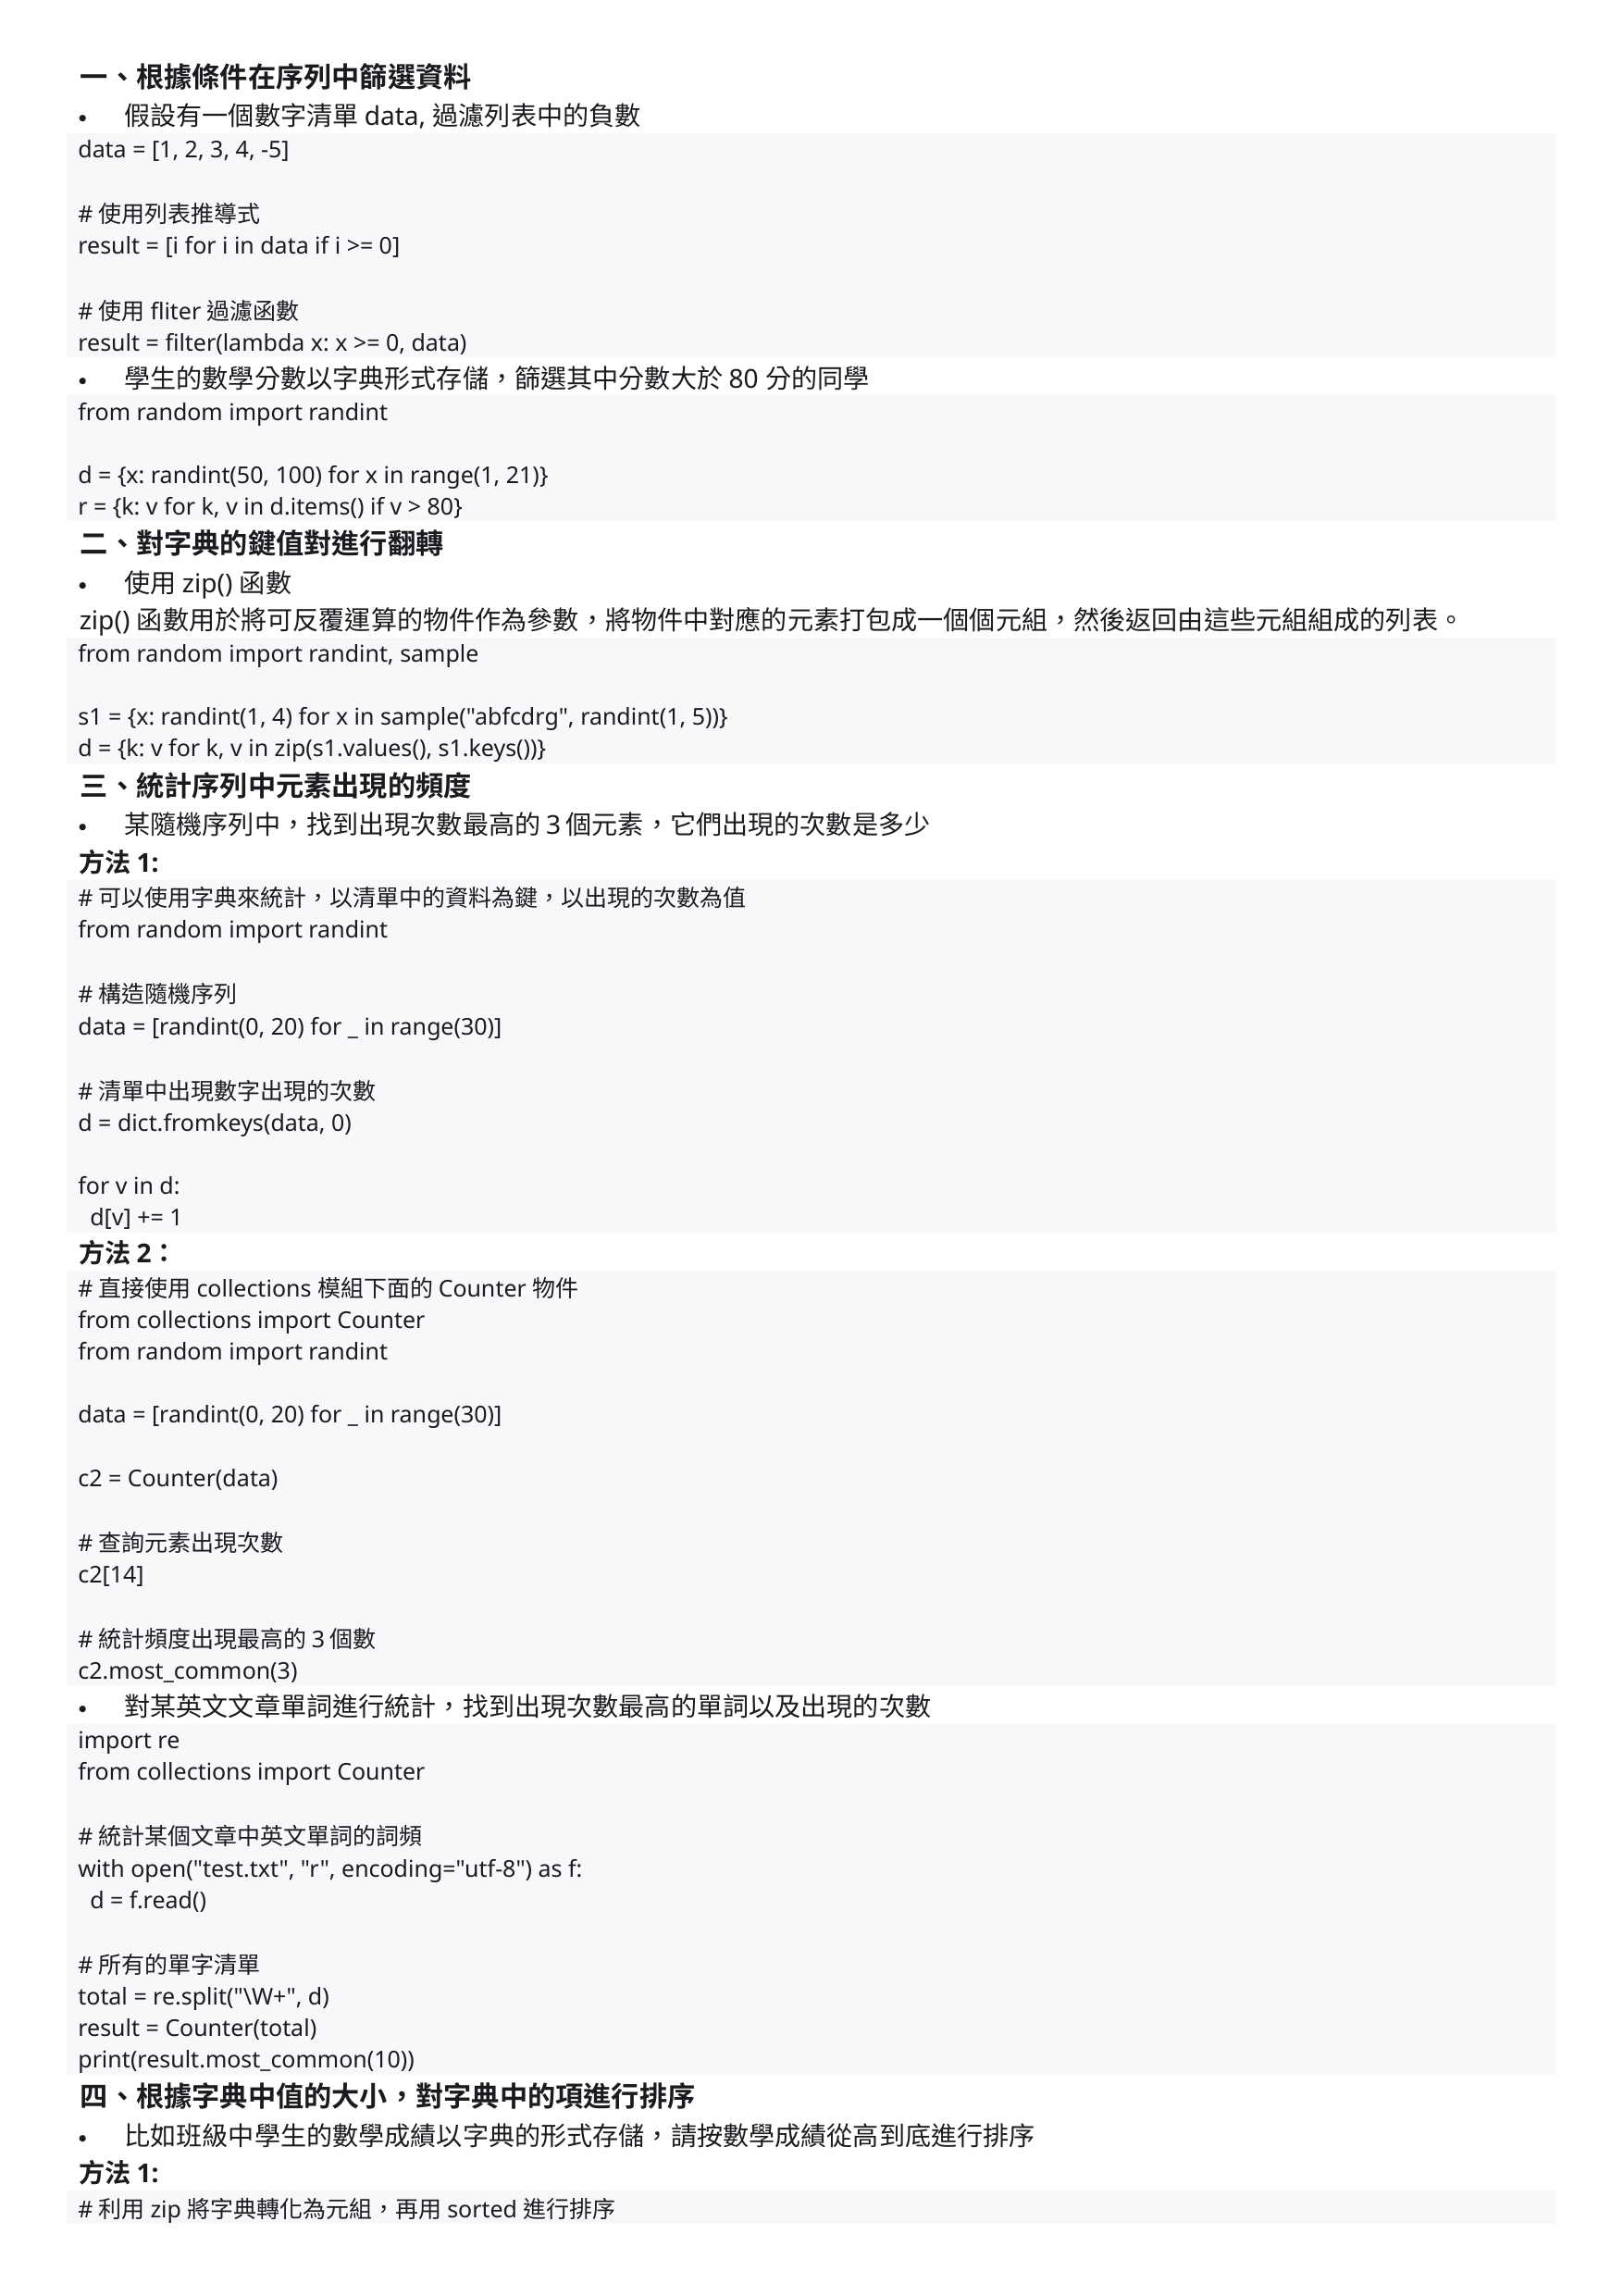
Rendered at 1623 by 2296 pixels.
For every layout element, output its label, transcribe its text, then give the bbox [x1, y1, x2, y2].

text d = {x: randint(50, 100) for x in range(1, 21)} [67, 458, 1556, 490]
text c2[14] [67, 1558, 1556, 1590]
text # 使用 fliter 過濾函數 [67, 292, 1556, 326]
text from random import randint [67, 395, 1556, 427]
text from random import randint [67, 913, 1556, 945]
text d = dict.fromkeys(data, 0) [67, 1107, 1556, 1138]
text d[v] += 1 [67, 1201, 1556, 1233]
text r = {k: v for k, v in d.items() if v > 80} [67, 490, 1556, 521]
text data = [1, 2, 3, 4, -5] [67, 133, 1556, 165]
list 學生的數學分數以字典形式存儲，篩選其中分數大於 80 分的同學 [67, 357, 1556, 395]
list 對某英文文章單詞進行統計，找到出現次數最高的單詞以及出現的次數 [67, 1686, 1556, 1724]
text from collections import Counter [67, 1304, 1556, 1335]
text 方法2： [67, 1233, 1556, 1271]
text zip() 函數用於將可反覆運算的物件作為參數，將物件中對應的元素打包成一個個元組，然後返回由這些元組組成的列表。 [67, 600, 1556, 638]
text for v in d: [67, 1170, 1556, 1201]
list 某隨機序列中，找到出現次數最高的3個元素，它們出現的次數是多少 [67, 804, 1556, 842]
text d = {k: v for k, v in zip(s1.values(), s1.keys())} [67, 732, 1556, 763]
text total = re.split("\W+", d) [67, 1980, 1556, 2012]
text # 利用 zip 將字典轉化為元組，再用 sorted 進行排序 [67, 2191, 1556, 2224]
text from random import randint, sample [67, 638, 1556, 669]
text # 使用列表推導式 [67, 196, 1556, 230]
text s1 = {x: randint(1, 4) for x in sample("abfcdrg", randint(1, 5))} [67, 701, 1556, 732]
subtitle 二、對字典的鍵值對進行翻轉 [67, 521, 1556, 562]
list 比如班級中學生的數學成績以字典的形式存儲，請按數學成績從高到底進行排序 [67, 2116, 1556, 2153]
text result = Counter(total) [67, 2012, 1556, 2043]
text 方法1: [67, 2153, 1556, 2191]
text # 可以使用字典來統計，以清單中的資料為鍵，以出現的次數為值 [67, 880, 1556, 913]
text print(result.most_common(10)) [67, 2043, 1556, 2075]
list 假設有一個數字清單 data, 過濾列表中的負數 [67, 95, 1556, 133]
text import re [67, 1724, 1556, 1756]
subtitle 一、根據條件在序列中篩選資料 [67, 55, 1556, 95]
text with open("test.txt", "r", encoding="utf-8") as f: [67, 1852, 1556, 1883]
subtitle 三、統計序列中元素出現的頻度 [67, 763, 1556, 804]
text data = [randint(0, 20) for _ in range(30)] [67, 1010, 1556, 1041]
text # 統計頻度出現最高的3個數 [67, 1621, 1556, 1655]
text result = filter(lambda x: x >= 0, data) [67, 326, 1556, 357]
text result = [i for i in data if i >= 0] [67, 230, 1556, 261]
text d = f.read() [67, 1883, 1556, 1915]
text # 直接使用 collections 模組下面的 Counter 物件 [67, 1271, 1556, 1304]
text c2 = Counter(data) [67, 1461, 1556, 1493]
text # 統計某個文章中英文單詞的詞頻 [67, 1818, 1556, 1852]
text # 所有的單字清單 [67, 1946, 1556, 1980]
text from collections import Counter [67, 1756, 1556, 1787]
list 使用 zip() 函數 [67, 562, 1556, 600]
text data = [randint(0, 20) for _ in range(30)] [67, 1398, 1556, 1430]
text # 構造隨機序列 [67, 976, 1556, 1010]
text c2.most_common(3) [67, 1655, 1556, 1686]
text from random import randint [67, 1335, 1556, 1367]
text 方法1: [67, 842, 1556, 880]
text # 查詢元素出現次數 [67, 1524, 1556, 1558]
text # 清單中出現數字出現的次數 [67, 1073, 1556, 1107]
subtitle 四、根據字典中值的大小，對字典中的項進行排序 [67, 2075, 1556, 2116]
